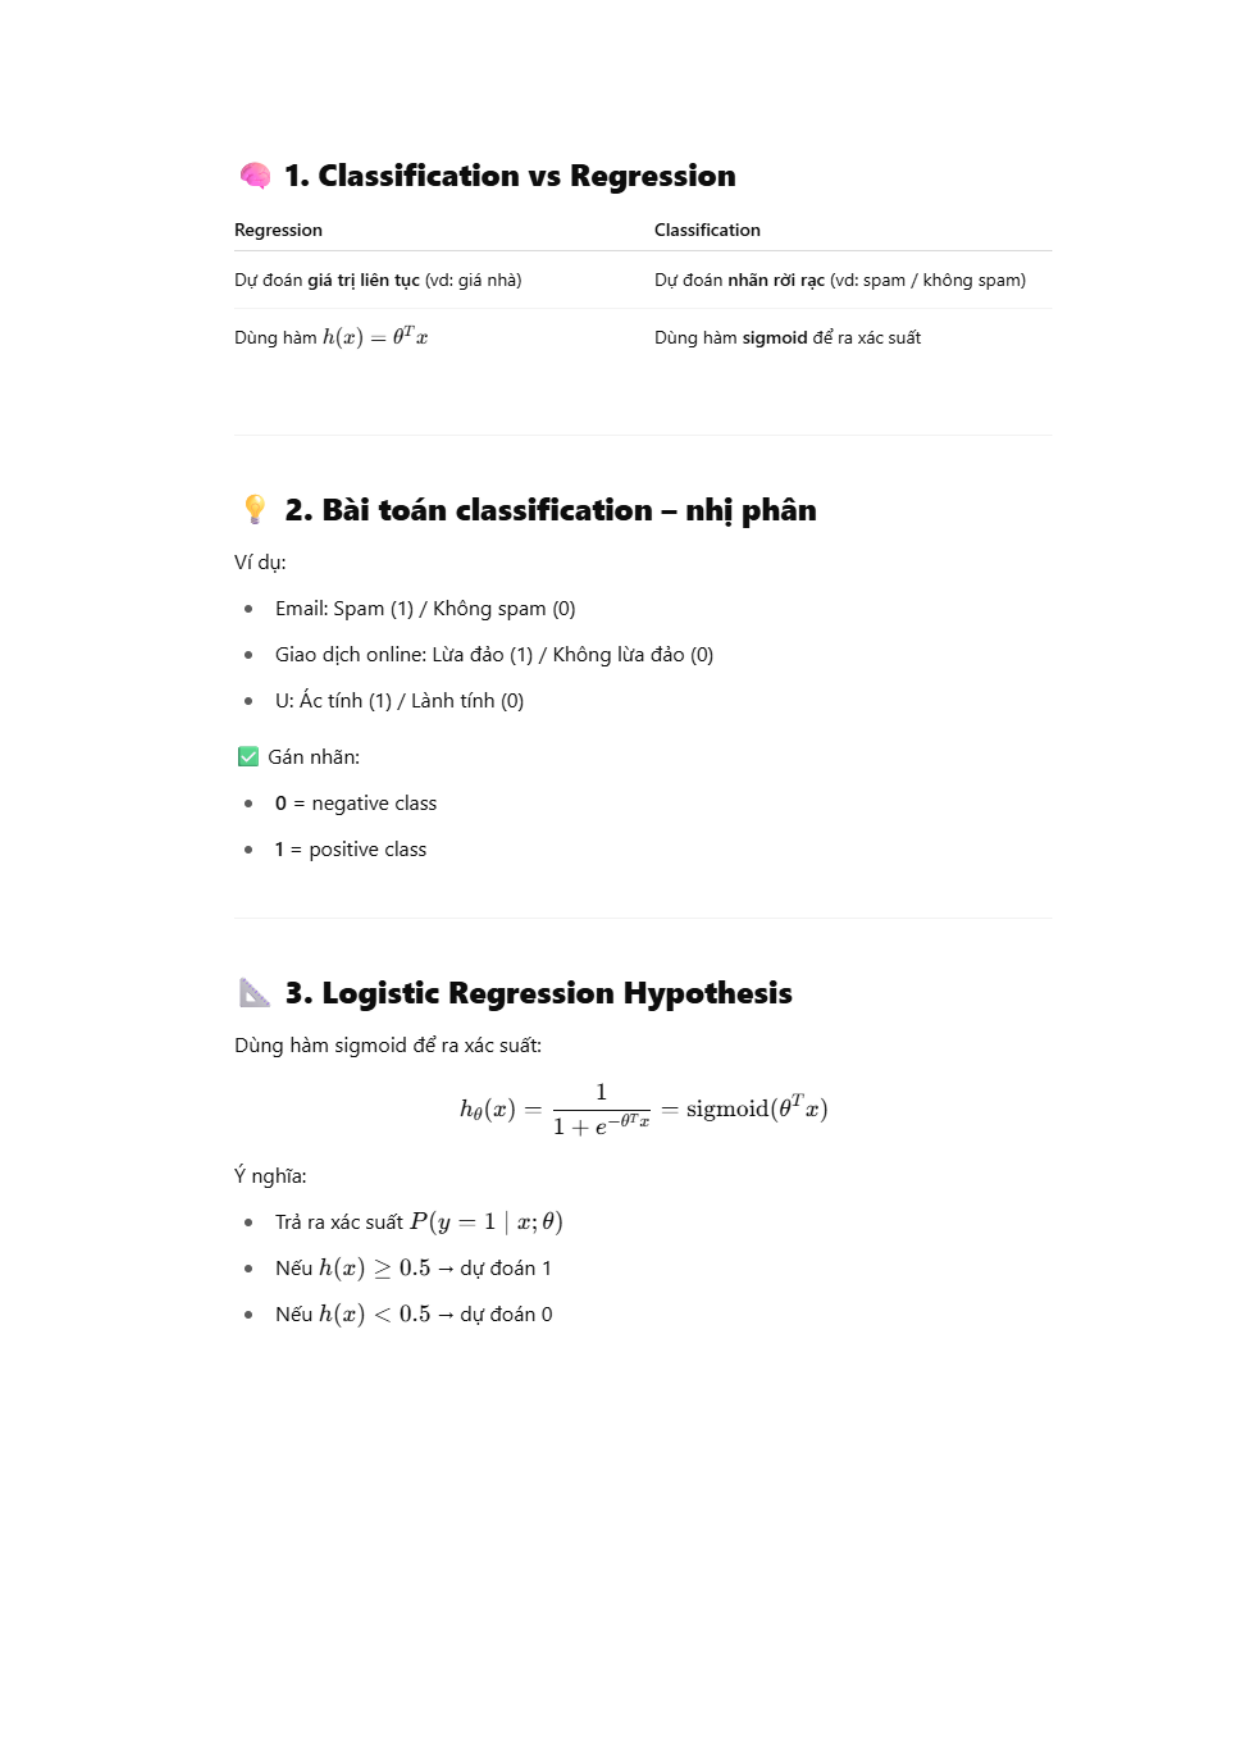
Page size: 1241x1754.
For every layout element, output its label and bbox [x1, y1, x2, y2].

picture [187, 150, 1053, 1361]
